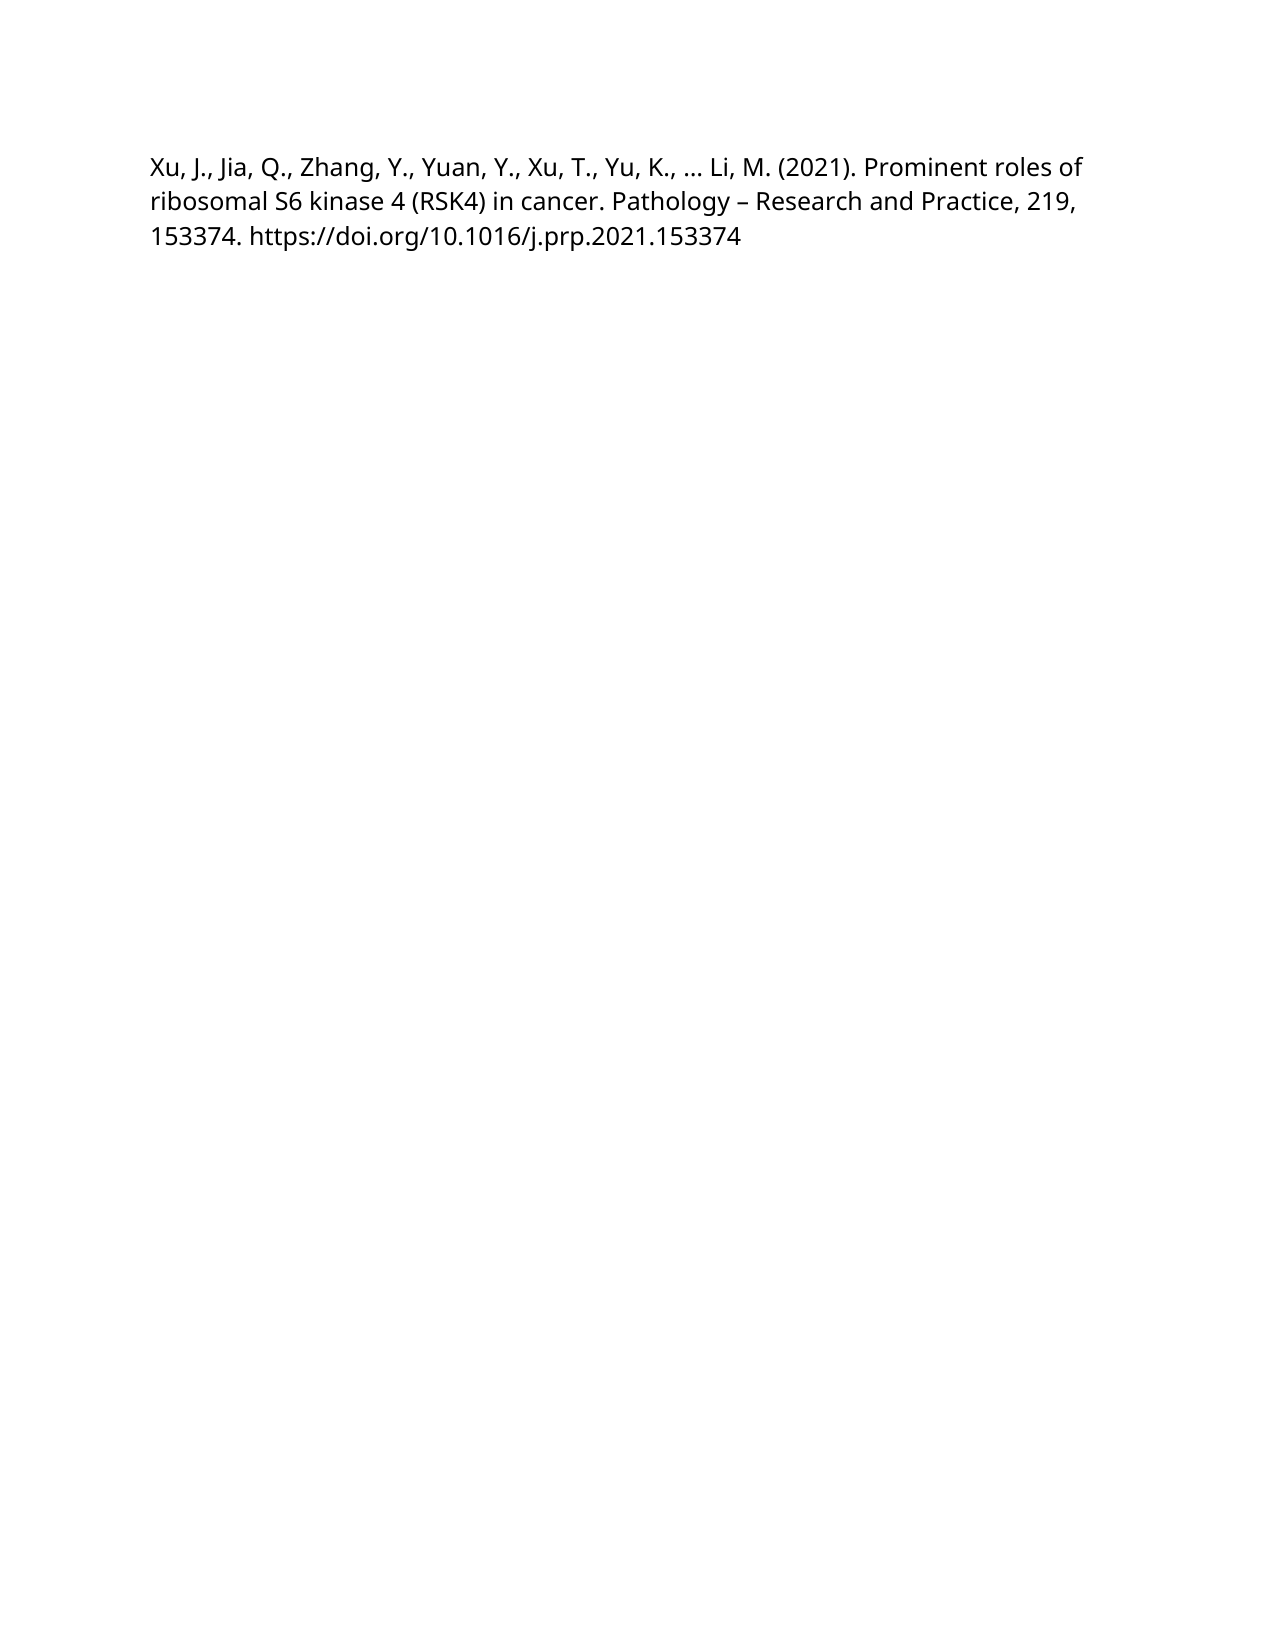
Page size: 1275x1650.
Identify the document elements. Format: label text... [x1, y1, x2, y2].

text Xu, J., Jia, Q., Zhang, Y., Yuan, Y., Xu, T., Yu, K., … Li, M. (2021). Prominent roles of ribosomal S6 kinase 4 (RSK4) in cancer. Pathology – Research and Practice, 219, 153374. https://doi.org/10.1016/j.prp.2021.153374 [150, 150, 1125, 252]
